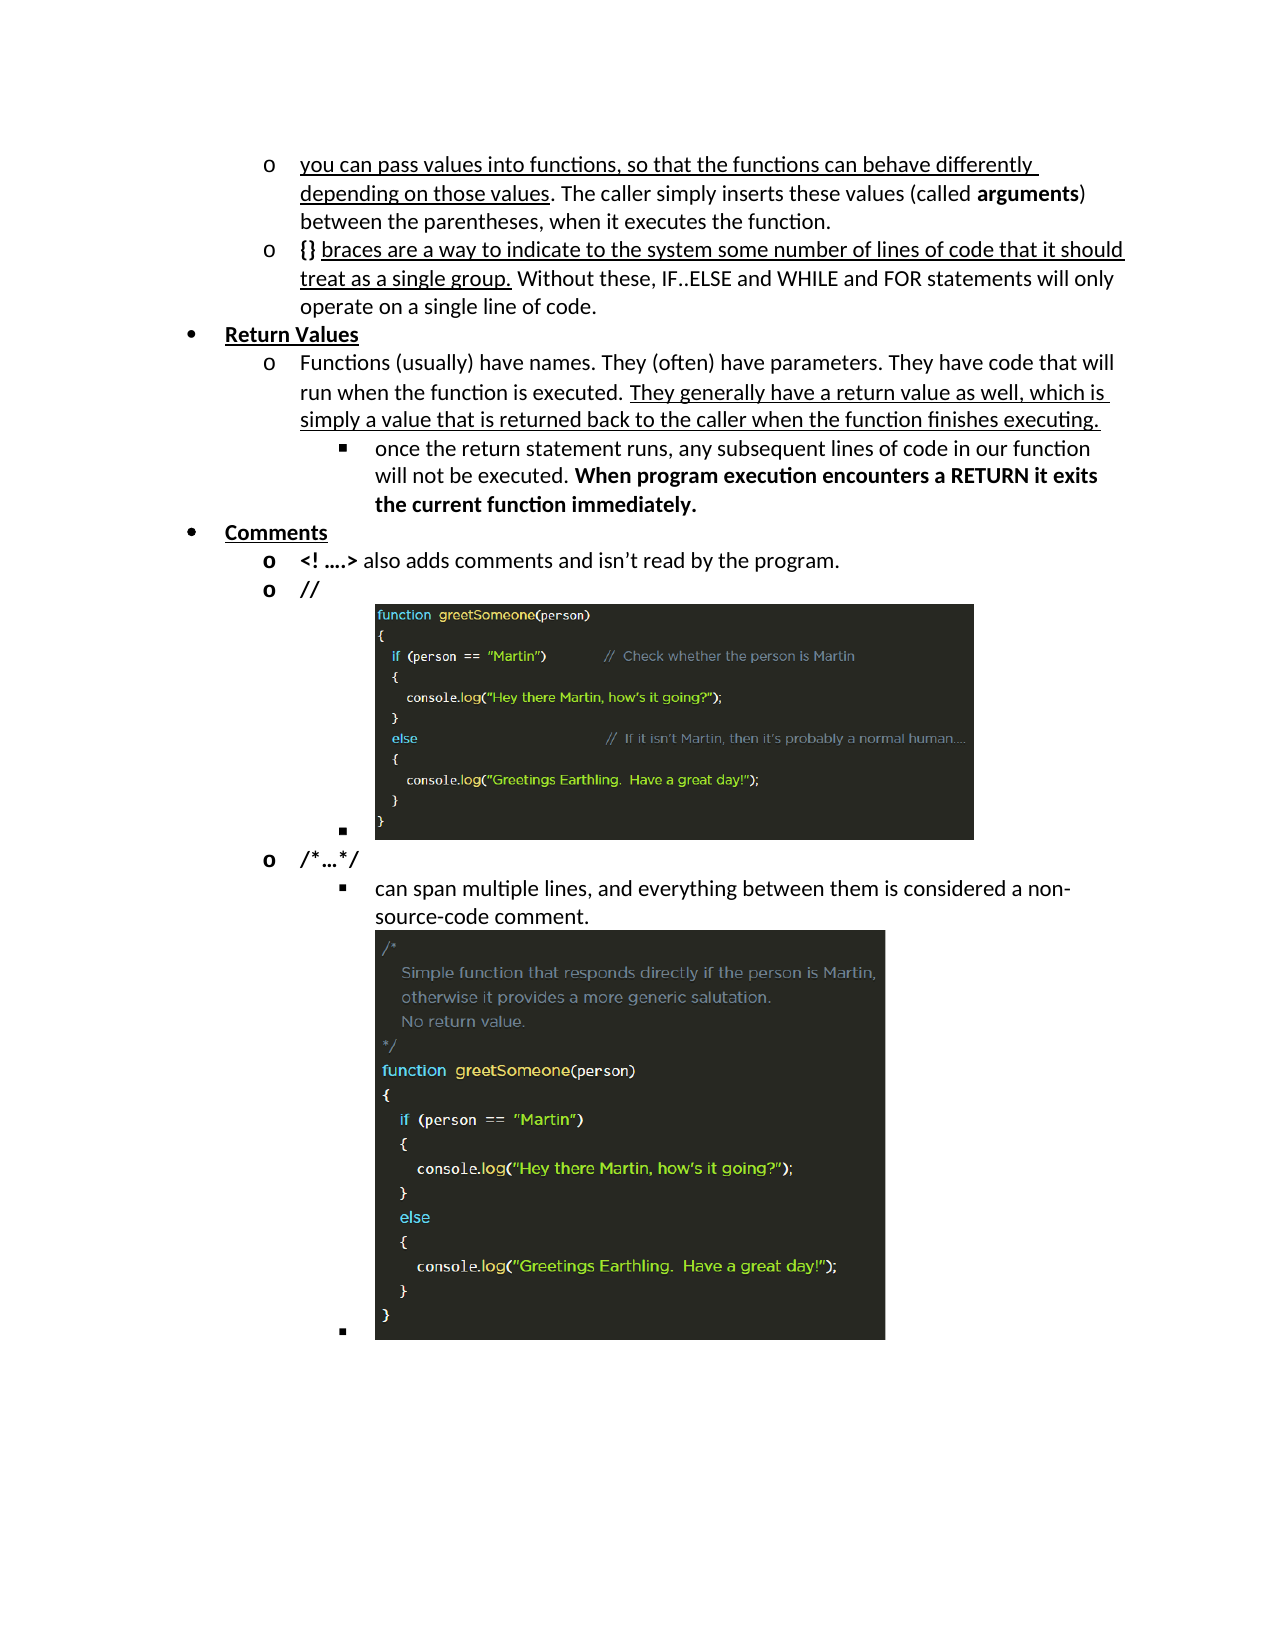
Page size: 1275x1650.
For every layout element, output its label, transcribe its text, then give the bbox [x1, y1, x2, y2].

list {} braces are a way to indicate to the system some number of lines of code that it should treat as a single group. Without these, IF..ELSE and WHILE and FOR statements will only operate on a single line of code. [262, 235, 1125, 320]
list once the return statement runs, any subsequent lines of code in our function will not be executed. When program execution encounters a RETURN it exits the current function immediately. [337, 434, 1125, 518]
list can span multiple lines, and everything between them is considered a non-source-code comment. [337, 874, 1125, 931]
list Return Values [187, 320, 1125, 348]
list Comments [187, 518, 1125, 546]
picture [375, 604, 974, 840]
list <! ….> also adds comments and isn’t read by the program. [262, 546, 1125, 575]
list // [262, 575, 1125, 604]
list Functions (usually) have names. They (often) have parameters. They have code that will run when the function is executed. They generally have a return value as well, which is simply a value that is returned back to the caller when the function finishes executing. [262, 348, 1125, 434]
picture [375, 930, 886, 1340]
list you can pass values into functions, so that the functions can behave differently depending on those values. The caller simply inserts these values (called arguments) between the parentheses, when it executes the function. [262, 150, 1125, 235]
list /*…*/ [262, 845, 1125, 874]
